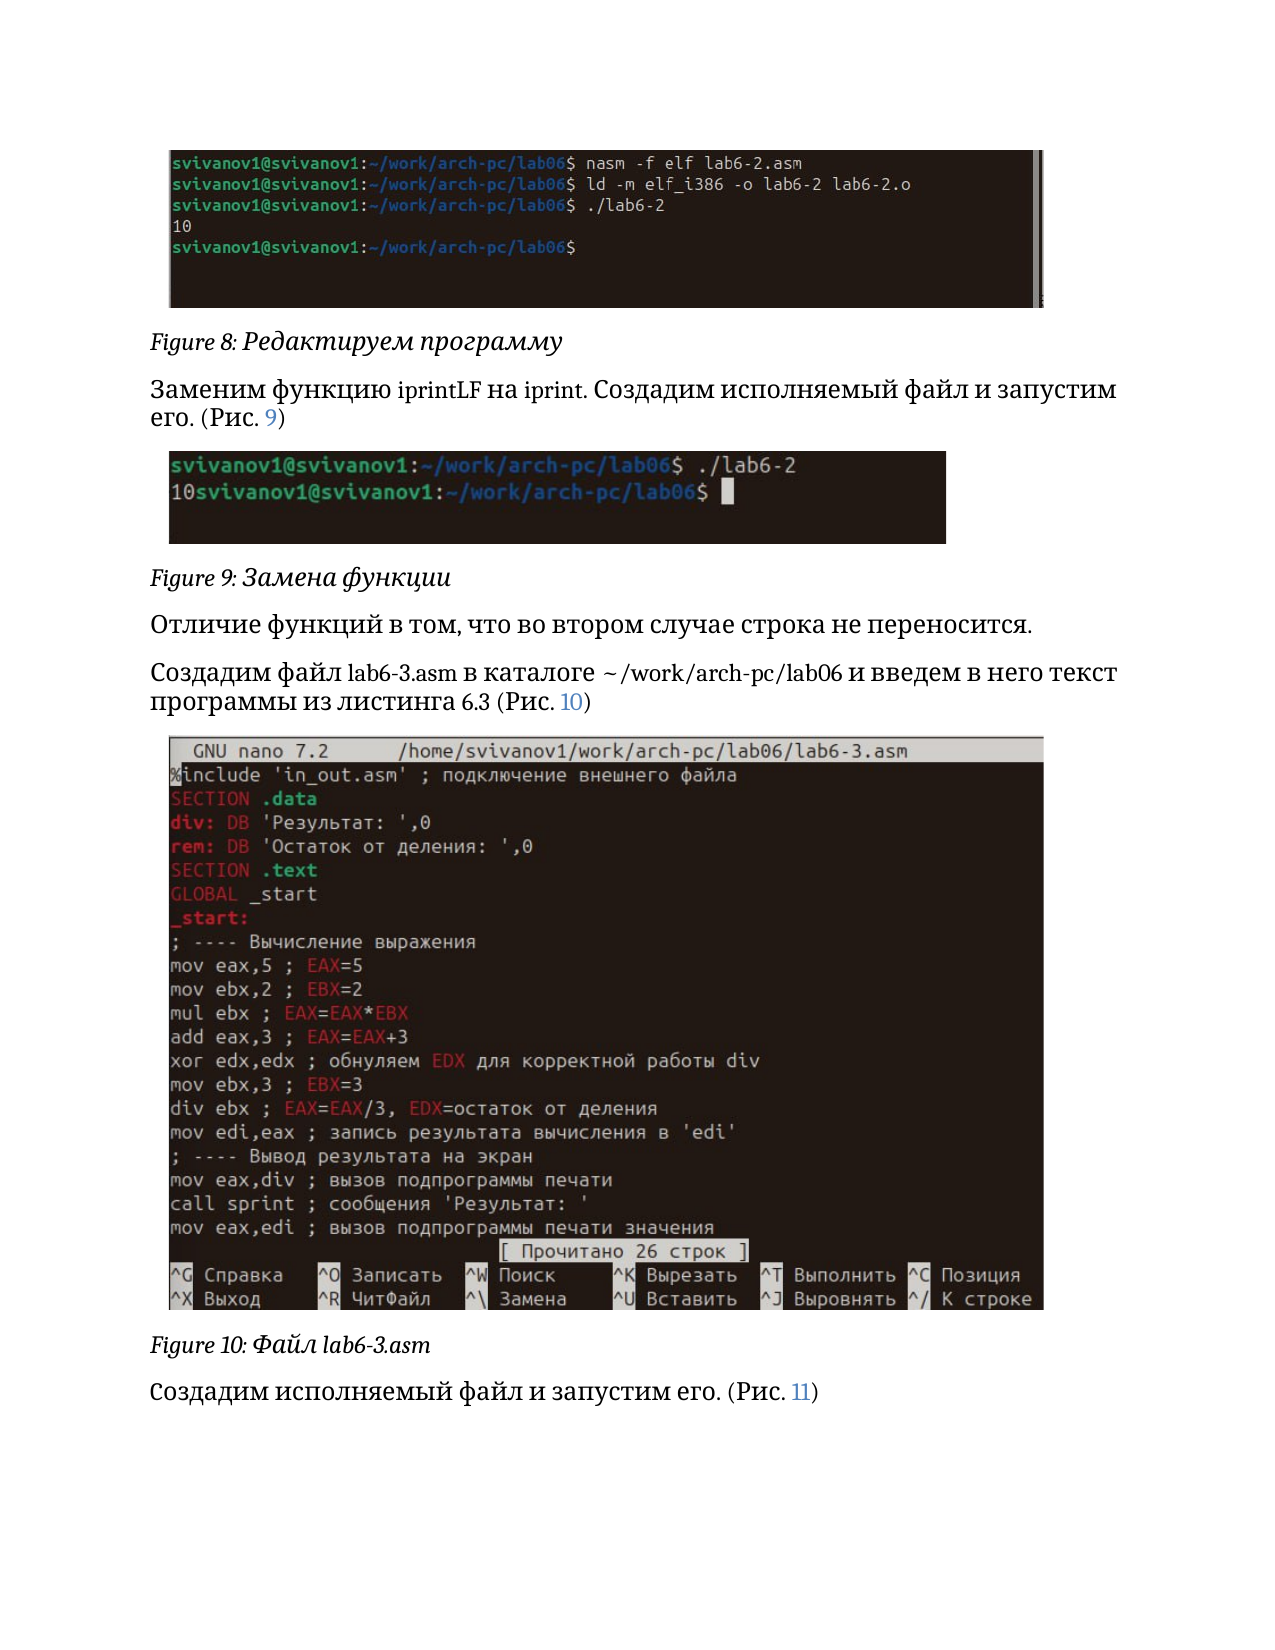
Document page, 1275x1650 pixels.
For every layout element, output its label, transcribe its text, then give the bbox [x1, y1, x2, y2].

text Отличие функций в том, что во втором случае строка не переносится. [150, 611, 1125, 640]
picture [168, 451, 947, 544]
text Figure 9: Замена функции [150, 564, 1125, 593]
text Figure 10: Файл lab6-3.asm [150, 1331, 1125, 1359]
text Cоздадим исполняемый файл и запустим его. (Рис. 11) [150, 1378, 1125, 1407]
text Создадим файл lab6-3.asm в каталоге ~/work/arch-pc/lab06 и введем в него текст программы из листинга 6.3 (Рис. 10) [150, 659, 1125, 716]
text Figure 8: Редактируем программу [150, 328, 1125, 357]
text Заменим функцию iprintLF на iprint. Создадим исполняемый файл и запустим его. (Рис. 9) [150, 376, 1125, 433]
picture [168, 735, 1044, 1310]
picture [168, 150, 1044, 308]
